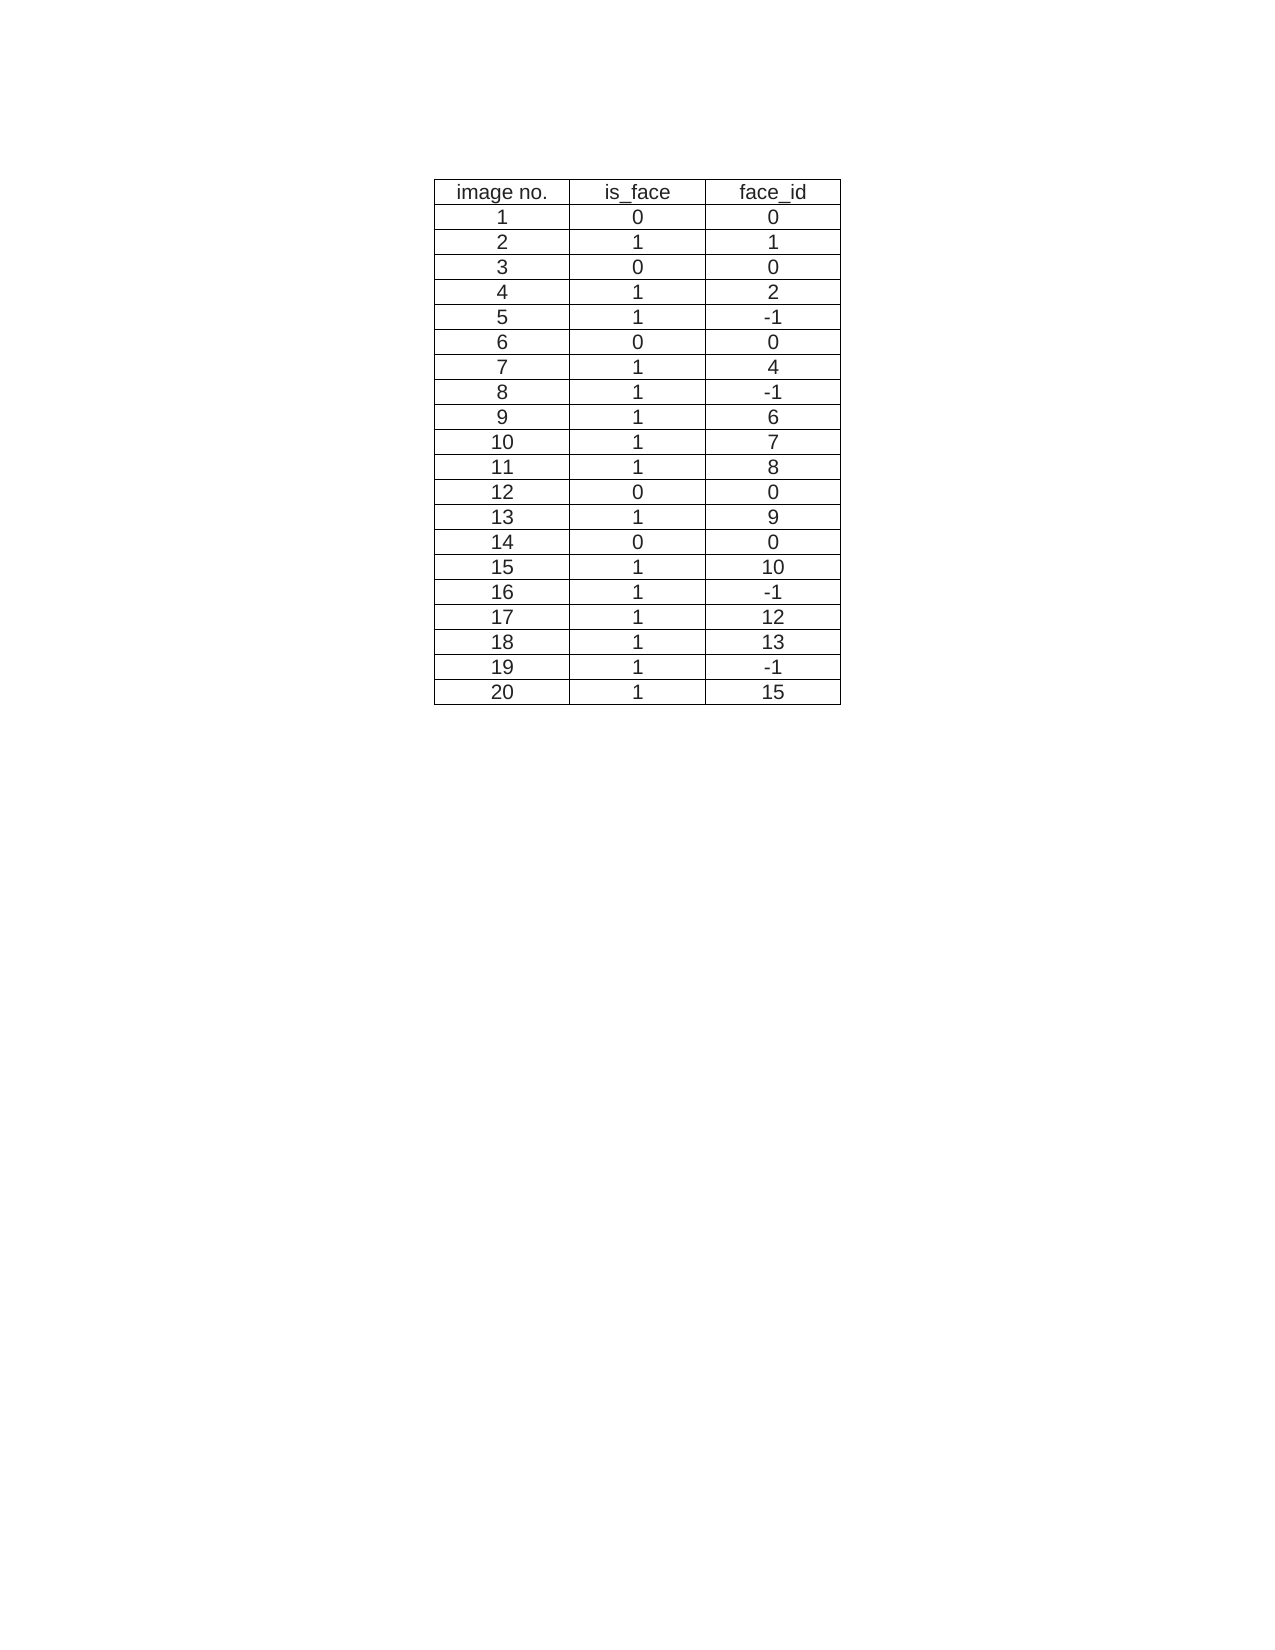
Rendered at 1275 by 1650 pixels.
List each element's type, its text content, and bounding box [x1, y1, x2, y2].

table_cell 15 [706, 680, 840, 704]
table_cell 11 [435, 455, 569, 479]
table_cell 7 [706, 430, 840, 454]
table_cell 19 [435, 655, 569, 679]
table_cell 4 [706, 355, 840, 379]
table_cell 1 [570, 555, 705, 579]
table_cell 1 [570, 455, 705, 479]
table_cell 0 [570, 530, 705, 554]
table_cell 0 [706, 255, 840, 279]
table_header is_face [570, 180, 705, 204]
table_cell 9 [706, 505, 840, 529]
table_cell 8 [706, 455, 840, 479]
table_cell 1 [570, 280, 705, 304]
table_cell 1 [706, 230, 840, 254]
table_cell 14 [435, 530, 569, 554]
table_cell 1 [435, 205, 569, 229]
table_cell 1 [570, 680, 705, 704]
table_cell 1 [570, 405, 705, 429]
table_cell -1 [706, 380, 840, 404]
table_header image no. [435, 180, 569, 204]
table_cell 0 [570, 330, 705, 354]
table_cell 1 [570, 655, 705, 679]
table_cell 12 [706, 605, 840, 629]
table_cell 7 [435, 355, 569, 379]
table_cell 1 [570, 580, 705, 604]
table_cell -1 [706, 580, 840, 604]
table_cell 1 [570, 230, 705, 254]
table_cell 6 [706, 405, 840, 429]
table_cell -1 [706, 305, 840, 329]
table_cell 1 [570, 380, 705, 404]
table_cell 0 [706, 530, 840, 554]
table_cell 16 [435, 580, 569, 604]
table_cell 1 [570, 430, 705, 454]
table_cell 1 [570, 605, 705, 629]
table_cell 0 [570, 255, 705, 279]
table_cell 1 [570, 355, 705, 379]
table_cell 18 [435, 630, 569, 654]
table_cell 1 [570, 505, 705, 529]
table_cell 1 [570, 630, 705, 654]
table_cell 13 [435, 505, 569, 529]
table_cell 20 [435, 680, 569, 704]
table_cell 4 [435, 280, 569, 304]
table_cell 2 [435, 230, 569, 254]
table_cell 13 [706, 630, 840, 654]
table_cell 0 [706, 330, 840, 354]
table_cell 5 [435, 305, 569, 329]
table_cell 1 [570, 305, 705, 329]
table_cell 17 [435, 605, 569, 629]
table_cell 10 [435, 430, 569, 454]
table_cell 10 [706, 555, 840, 579]
table_cell 12 [435, 480, 569, 504]
table_cell 0 [570, 480, 705, 504]
table_header face_id [706, 180, 840, 204]
table_cell 0 [706, 205, 840, 229]
table_cell -1 [706, 655, 840, 679]
table_cell 6 [435, 330, 569, 354]
table_cell 2 [706, 280, 840, 304]
table_cell 0 [706, 480, 840, 504]
table_cell 8 [435, 380, 569, 404]
table_cell 3 [435, 255, 569, 279]
table_cell 9 [435, 405, 569, 429]
table_cell 0 [570, 205, 705, 229]
table_cell 15 [435, 555, 569, 579]
